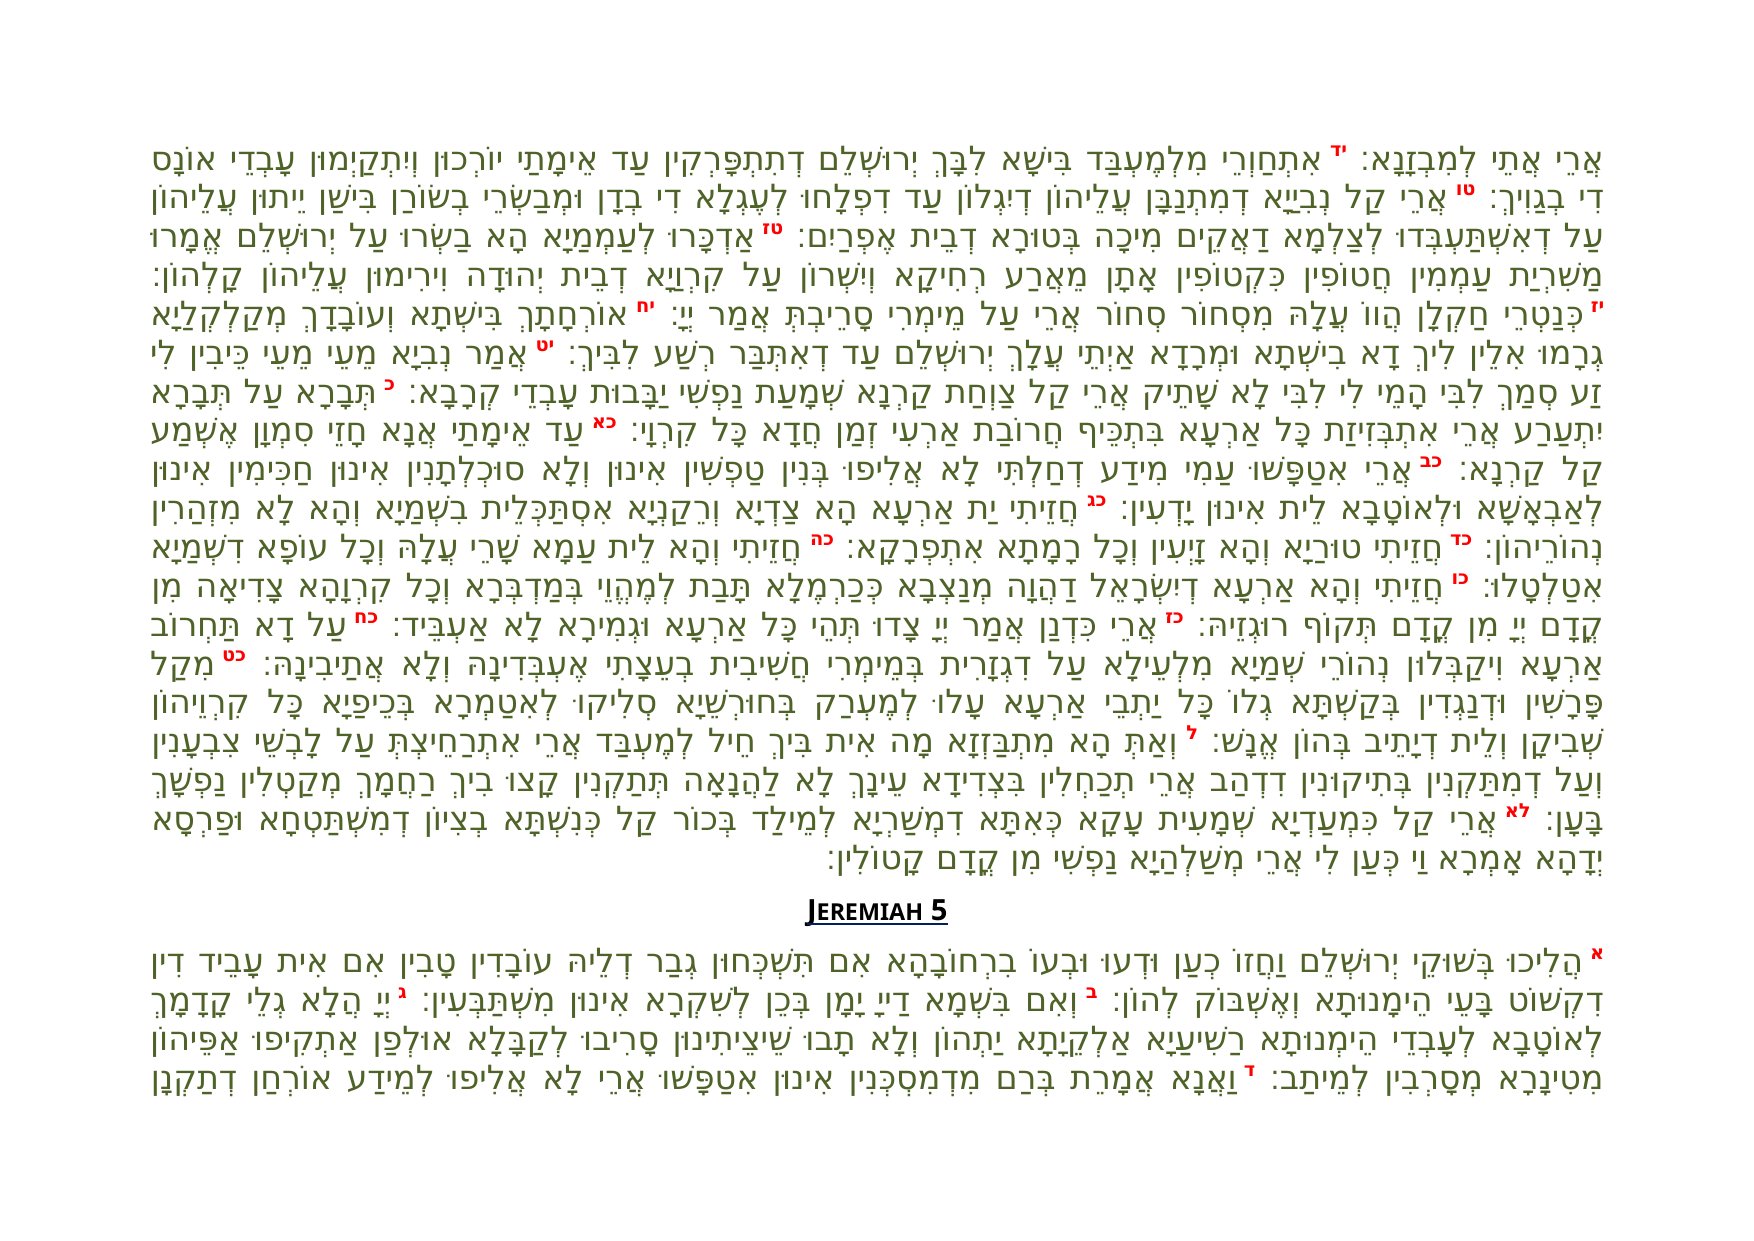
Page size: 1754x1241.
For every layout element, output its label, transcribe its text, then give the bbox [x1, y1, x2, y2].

text Jeremiah 5 [150, 890, 1604, 929]
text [150, 942, 1604, 1097]
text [150, 139, 1604, 877]
